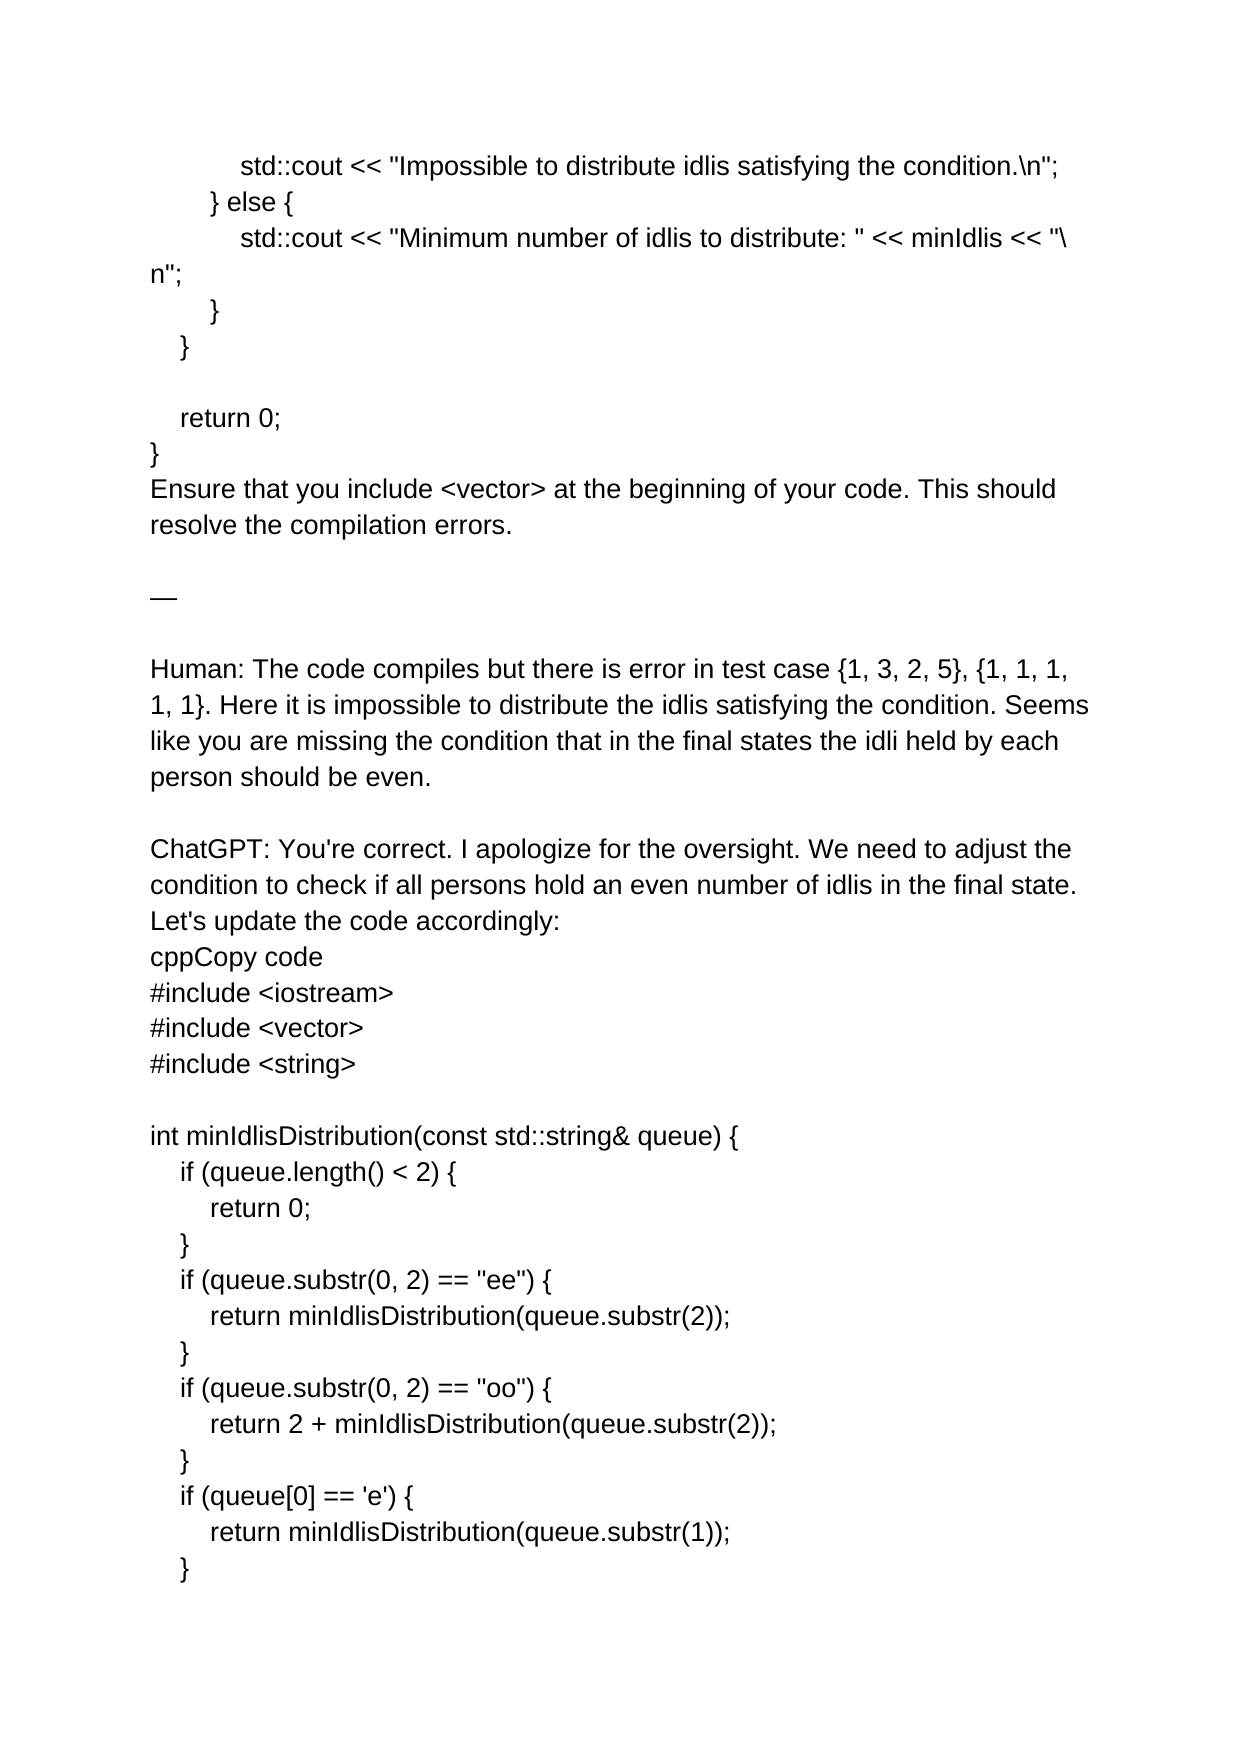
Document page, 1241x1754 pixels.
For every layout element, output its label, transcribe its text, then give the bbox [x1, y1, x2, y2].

text } [150, 330, 1090, 361]
text } [150, 1336, 1090, 1367]
text #include <iostream> [150, 977, 1090, 1008]
text if (queue.substr(0, 2) == "ee") { [150, 1264, 1090, 1295]
text } [150, 1444, 1090, 1475]
text return 0; [150, 1192, 1090, 1223]
text return minIdlisDistribution(queue.substr(2)); [150, 1300, 1090, 1331]
text #include <vector> [150, 1012, 1090, 1044]
text if (queue[0] == 'e') { [150, 1480, 1090, 1511]
text } else { [150, 186, 1090, 217]
text if (queue.substr(0, 2) == "oo") { [150, 1372, 1090, 1403]
text return 0; [150, 402, 1090, 433]
text } [150, 294, 1090, 325]
text } [150, 437, 1090, 469]
text — [150, 581, 1090, 612]
text if (queue.length() < 2) { [150, 1156, 1090, 1187]
text std::cout << "Impossible to distribute idlis satisfying the condition.\n"; [150, 150, 1090, 181]
text cppCopy code [150, 941, 1090, 972]
text return minIdlisDistribution(queue.substr(1)); [150, 1516, 1090, 1547]
text return 2 + minIdlisDistribution(queue.substr(2)); [150, 1408, 1090, 1439]
text Ensure that you include <vector> at the beginning of your code. This should resolve the compilation errors. [150, 473, 1090, 541]
text #include <string> [150, 1048, 1090, 1080]
text int minIdlisDistribution(const std::string& queue) { [150, 1120, 1090, 1152]
text std::cout << "Minimum number of idlis to distribute: " << minIdlis << "\n"; [150, 222, 1090, 289]
text Human: The code compiles but there is error in test case {1, 3, 2, 5}, {1, 1, 1, 1, 1}. Here it is impossible to distribute the idlis satisfying the condition. Seems like you are missing the condition that in the final states the idli held by each person should be even. [150, 653, 1090, 792]
text ChatGPT: You're correct. I apologize for the oversight. We need to adjust the condition to check if all persons hold an even number of idlis in the final state. Let's update the code accordingly: [150, 833, 1090, 936]
text } [150, 1228, 1090, 1259]
text } [150, 1552, 1090, 1583]
